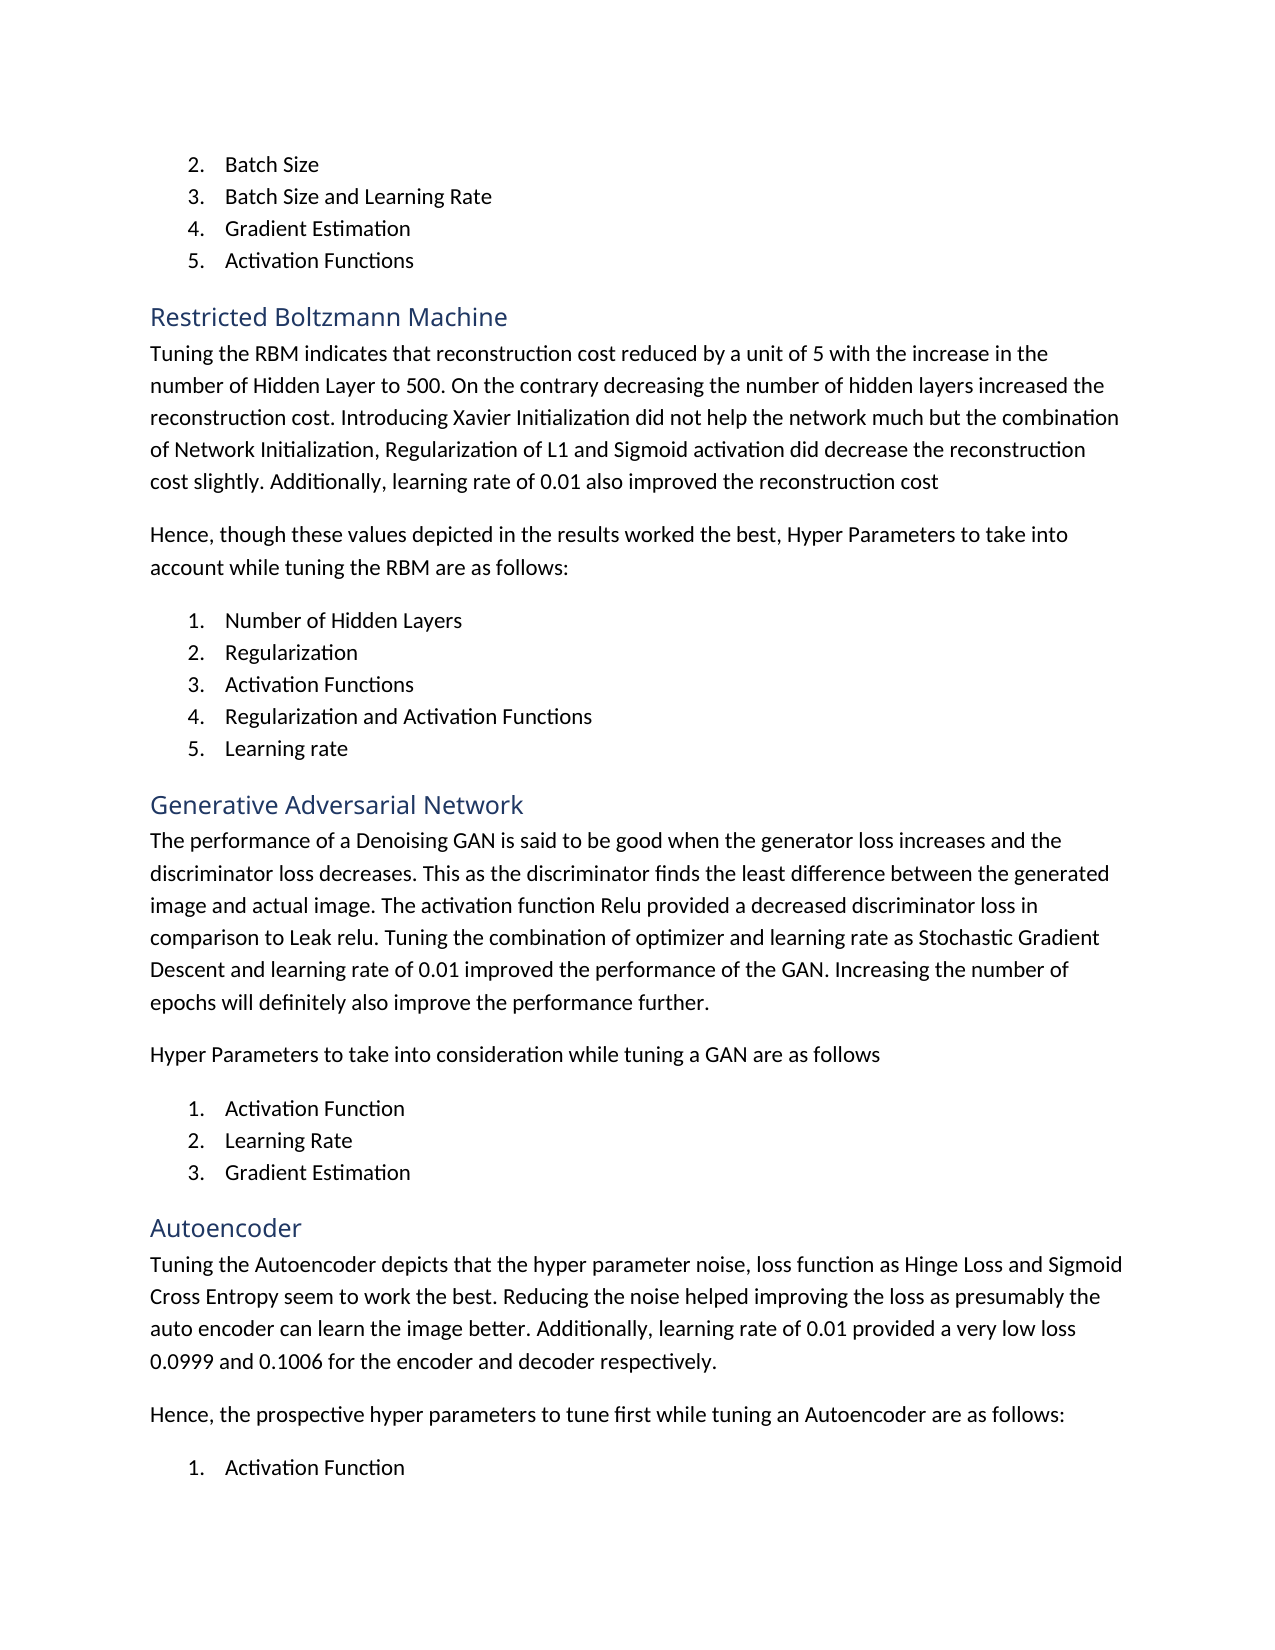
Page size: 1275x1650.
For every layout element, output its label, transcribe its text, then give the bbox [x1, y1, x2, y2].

subtitle Generative Adversarial Network [150, 787, 1125, 822]
list Activation Function [187, 1453, 1125, 1481]
list Learning rate [187, 734, 1125, 762]
subtitle Autoencoder [150, 1211, 1125, 1245]
text Hence, though these values depicted in the results worked the best, Hyper Parameters to take into account while tuning the RBM are as follows: [150, 521, 1125, 581]
list Regularization and Activation Functions [187, 702, 1125, 730]
list Activation Function [187, 1094, 1125, 1122]
text Hyper Parameters to take into consideration while tuning a GAN are as follows [150, 1041, 1125, 1069]
list Number of Hidden Layers [187, 606, 1125, 634]
list Activation Functions [187, 670, 1125, 698]
list Gradient Estimation [187, 214, 1125, 242]
text Hence, the prospective hyper parameters to tune first while tuning an Autoencoder are as follows: [150, 1400, 1125, 1428]
list Batch Size and Learning Rate [187, 182, 1125, 210]
text Tuning the RBM indicates that reconstruction cost reduced by a unit of 5 with the increase in the number of Hidden Layer to 500. On the contrary decreasing the number of hidden layers increased the reconstruction cost. Introducing Xavier Initialization did not help the network much but the combination of Network Initialization, Regularization of L1 and Sigmoid activation did decrease the reconstruction cost slightly. Additionally, learning rate of 0.01 also improved the reconstruction cost [150, 339, 1125, 496]
list Gradient Estimation [187, 1158, 1125, 1186]
list Activation Functions [187, 247, 1125, 274]
text The performance of a Denoising GAN is said to be good when the generator loss increases and the discriminator loss decreases. This as the discriminator finds the least difference between the generated image and actual image. The activation function Relu provided a decreased discriminator loss in comparison to Leak relu. Tuning the combination of optimizer and learning rate as Stochastic Gradient Descent and learning rate of 0.01 improved the performance of the GAN. Increasing the number of epochs will definitely also improve the performance further. [150, 827, 1125, 1016]
list Batch Size [187, 150, 1125, 178]
subtitle Restricted Boltzmann Machine [150, 299, 1125, 334]
list Regularization [187, 638, 1125, 666]
list Learning Rate [187, 1126, 1125, 1154]
text Tuning the Autoencoder depicts that the hyper parameter noise, loss function as Hinge Loss and Sigmoid Cross Entropy seem to work the best. Reducing the noise helped improving the loss as presumably the auto encoder can learn the image better. Additionally, learning rate of 0.01 provided a very low loss 0.0999 and 0.1006 for the encoder and decoder respectively. [150, 1250, 1125, 1375]
